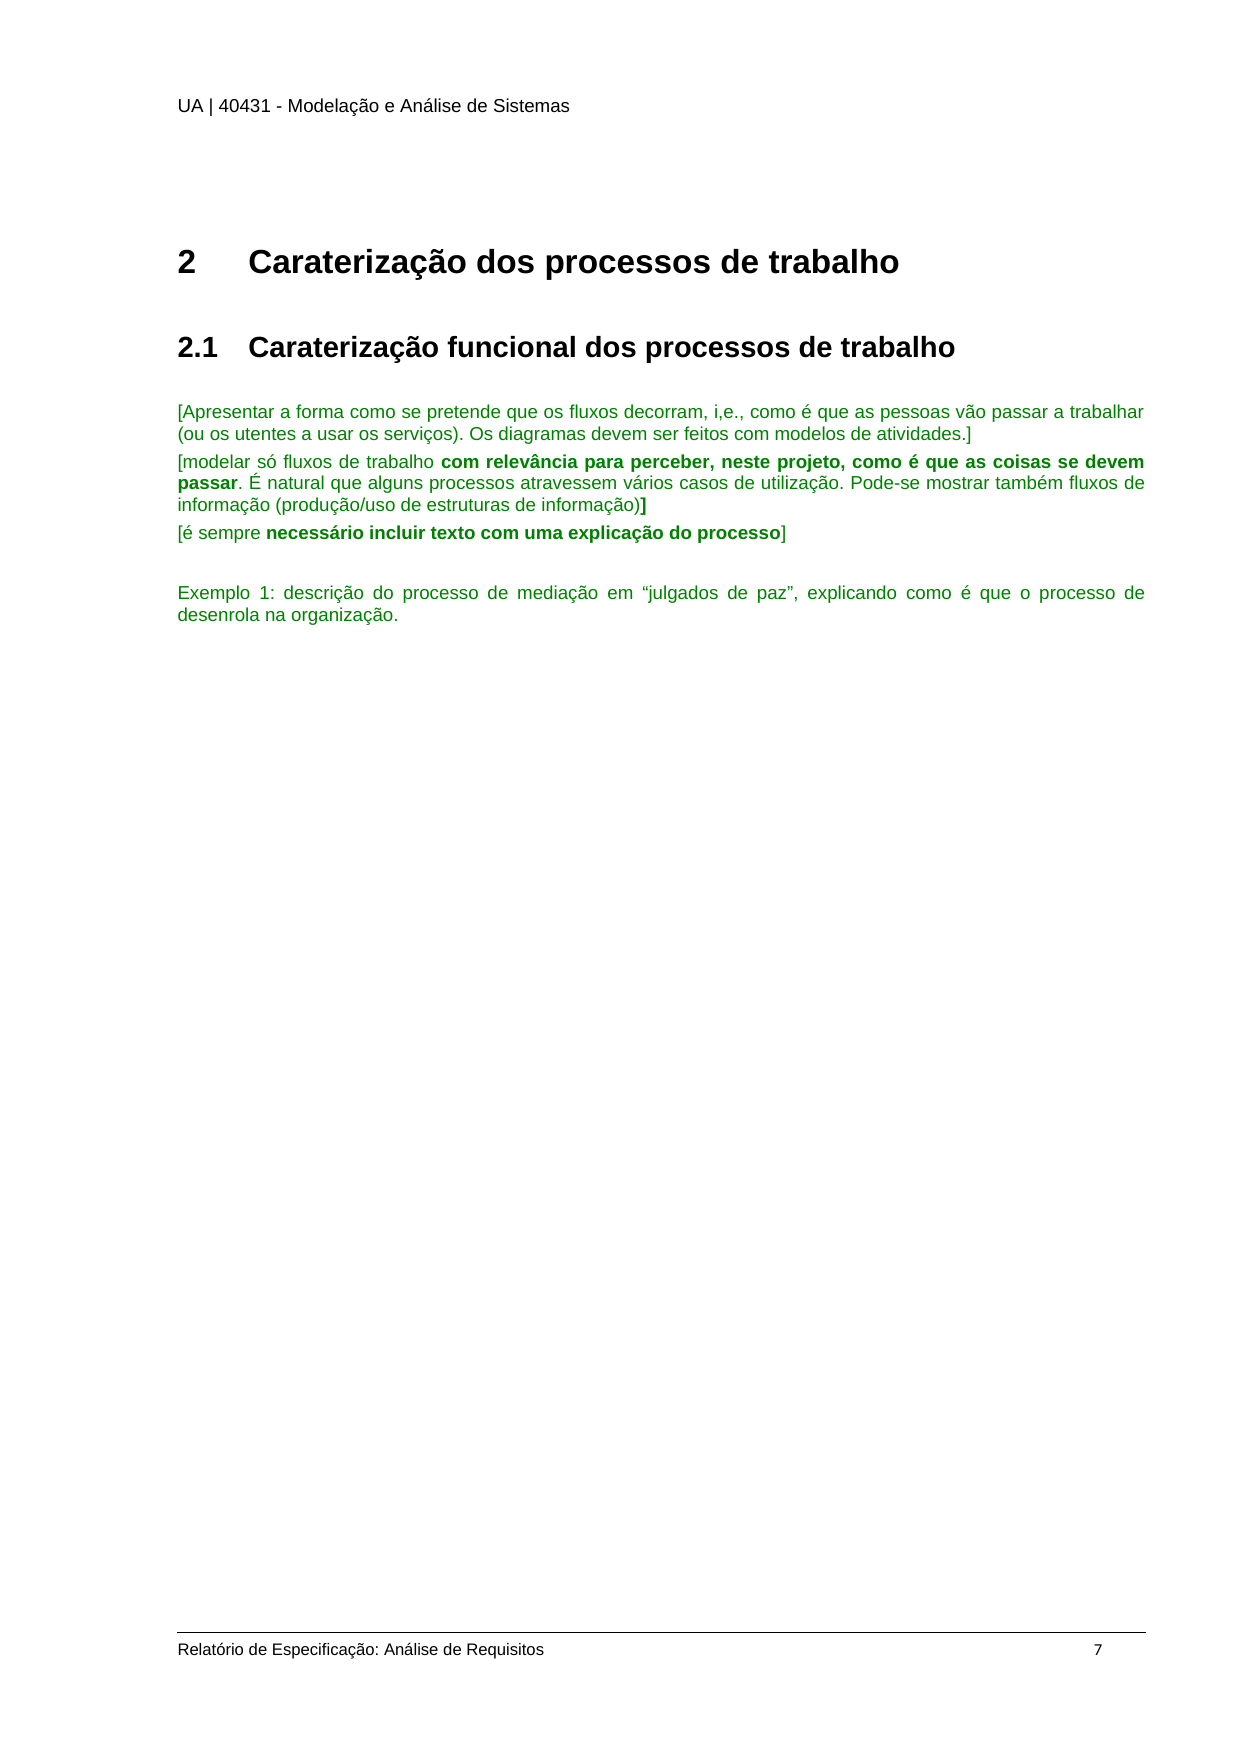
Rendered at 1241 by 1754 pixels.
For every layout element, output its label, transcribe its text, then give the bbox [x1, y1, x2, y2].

text Exemplo 1: descrição do processo de mediação em “julgados de paz”, explicando como é que o processo de desenrola na organização. [177, 582, 1146, 625]
text [Apresentar a forma como se pretende que os fluxos decorram, i,e., como é que as pessoas vão passar a trabalhar (ou os utentes a usar os serviços). Os diagramas devem ser feitos com modelos de atividades.] [177, 401, 1146, 444]
subtitle Caraterização funcional dos processos de trabalho [177, 330, 1146, 364]
text [é sempre necessário incluir texto com uma explicação do processo] [177, 522, 1146, 543]
text [modelar só fluxos de trabalho com relevância para perceber, neste projeto, como é que as coisas se devem passar. É natural que alguns processos atravessem vários casos de utilização. Pode-se mostrar também fluxos de informação (produção/uso de estruturas de informação)] [177, 451, 1146, 515]
subtitle Caraterização dos processos de trabalho [177, 242, 1146, 280]
